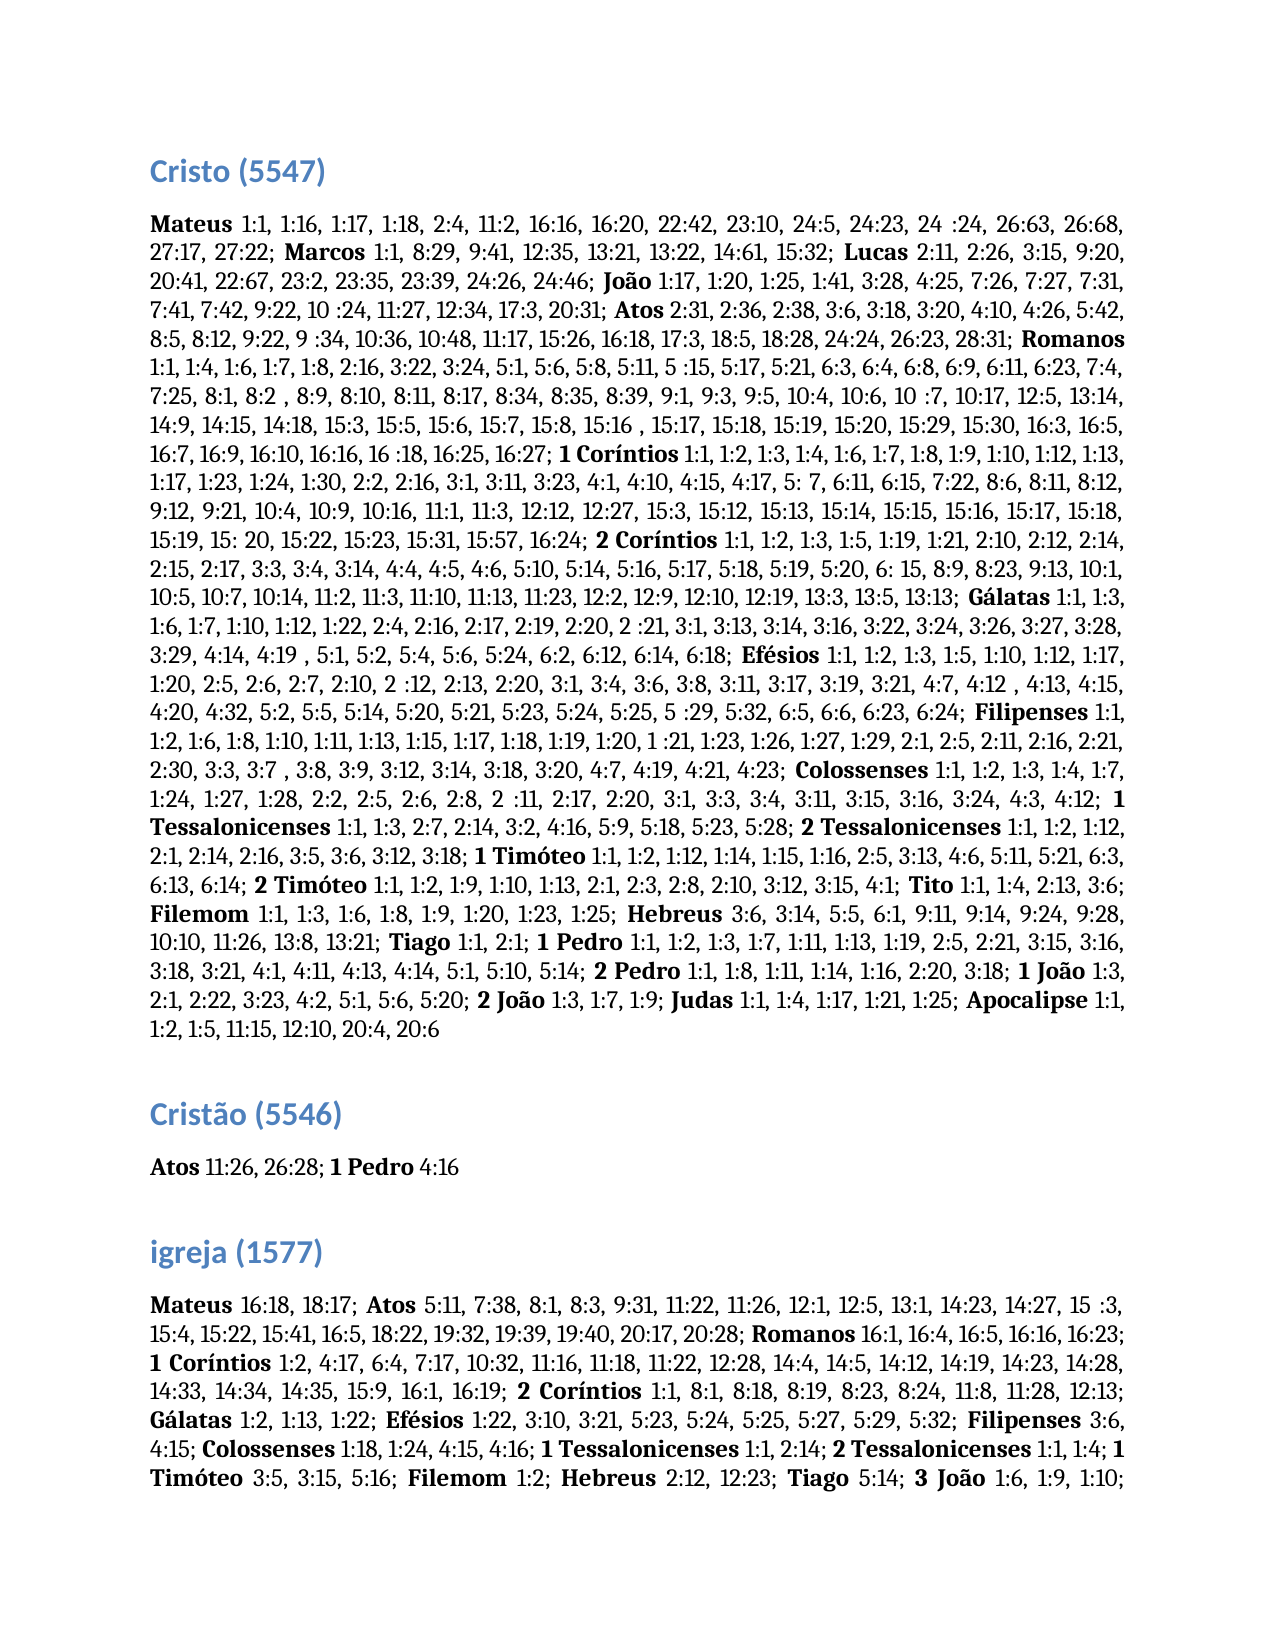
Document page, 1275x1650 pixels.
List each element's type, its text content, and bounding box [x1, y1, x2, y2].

text Atos 11:26, 26:28; 1 Pedro 4:16 [150, 1153, 1125, 1181]
subtitle igreja (1577) [150, 1231, 1125, 1272]
subtitle Cristo (5547) [150, 150, 1125, 191]
text Mateus 1:1, 1:16, 1:17, 1:18, 2:4, 11:2, 16:16, 16:20, 22:42, 23:10, 24:5, 24:23, 24 :24, 26:63, 26:68, 27:17, 27:22; Marcos 1:1, 8:29, 9:41, 12:35, 13:21, 13:22, 14:61, 15:32; Lucas 2:11, 2:26, 3:15, 9:20, 20:41, 22:67, 23:2, 23:35, 23:39, 24:26, 24:46; João 1:17, 1:20, 1:25, 1:41, 3:28, 4:25, 7:26, 7:27, 7:31, 7:41, 7:42, 9:22, 10 :24, 11:27, 12:34, 17:3, 20:31; Atos 2:31, 2:36, 2:38, 3:6, 3:18, 3:20, 4:10, 4:26, 5:42, 8:5, 8:12, 9:22, 9 :34, 10:36, 10:48, 11:17, 15:26, 16:18, 17:3, 18:5, 18:28, 24:24, 26:23, 28:31; Romanos 1:1, 1:4, 1:6, 1:7, 1:8, 2:16, 3:22, 3:24, 5:1, 5:6, 5:8, 5:11, 5 :15, 5:17, 5:21, 6:3, 6:4, 6:8, 6:9, 6:11, 6:23, 7:4, 7:25, 8:1, 8:2 , 8:9, 8:10, 8:11, 8:17, 8:34, 8:35, 8:39, 9:1, 9:3, 9:5, 10:4, 10:6, 10 :7, 10:17, 12:5, 13:14, 14:9, 14:15, 14:18, 15:3, 15:5, 15:6, 15:7, 15:8, 15:16 , 15:17, 15:18, 15:19, 15:20, 15:29, 15:30, 16:3, 16:5, 16:7, 16:9, 16:10, 16:16, 16 :18, 16:25, 16:27; 1 Coríntios 1:1, 1:2, 1:3, 1:4, 1:6, 1:7, 1:8, 1:9, 1:10, 1:12, 1:13, 1:17, 1:23, 1:24, 1:30, 2:2, 2:16, 3:1, 3:11, 3:23, 4:1, 4:10, 4:15, 4:17, 5: 7, 6:11, 6:15, 7:22, 8:6, 8:11, 8:12, 9:12, 9:21, 10:4, 10:9, 10:16, 11:1, 11:3, 12:12, 12:27, 15:3, 15:12, 15:13, 15:14, 15:15, 15:16, 15:17, 15:18, 15:19, 15: 20, 15:22, 15:23, 15:31, 15:57, 16:24; 2 Coríntios 1:1, 1:2, 1:3, 1:5, 1:19, 1:21, 2:10, 2:12, 2:14, 2:15, 2:17, 3:3, 3:4, 3:14, 4:4, 4:5, 4:6, 5:10, 5:14, 5:16, 5:17, 5:18, 5:19, 5:20, 6: 15, 8:9, 8:23, 9:13, 10:1, 10:5, 10:7, 10:14, 11:2, 11:3, 11:10, 11:13, 11:23, 12:2, 12:9, 12:10, 12:19, 13:3, 13:5, 13:13; Gálatas 1:1, 1:3, 1:6, 1:7, 1:10, 1:12, 1:22, 2:4, 2:16, 2:17, 2:19, 2:20, 2 :21, 3:1, 3:13, 3:14, 3:16, 3:22, 3:24, 3:26, 3:27, 3:28, 3:29, 4:14, 4:19 , 5:1, 5:2, 5:4, 5:6, 5:24, 6:2, 6:12, 6:14, 6:18; Efésios 1:1, 1:2, 1:3, 1:5, 1:10, 1:12, 1:17, 1:20, 2:5, 2:6, 2:7, 2:10, 2 :12, 2:13, 2:20, 3:1, 3:4, 3:6, 3:8, 3:11, 3:17, 3:19, 3:21, 4:7, 4:12 , 4:13, 4:15, 4:20, 4:32, 5:2, 5:5, 5:14, 5:20, 5:21, 5:23, 5:24, 5:25, 5 :29, 5:32, 6:5, 6:6, 6:23, 6:24; Filipenses 1:1, 1:2, 1:6, 1:8, 1:10, 1:11, 1:13, 1:15, 1:17, 1:18, 1:19, 1:20, 1 :21, 1:23, 1:26, 1:27, 1:29, 2:1, 2:5, 2:11, 2:16, 2:21, 2:30, 3:3, 3:7 , 3:8, 3:9, 3:12, 3:14, 3:18, 3:20, 4:7, 4:19, 4:21, 4:23; Colossenses 1:1, 1:2, 1:3, 1:4, 1:7, 1:24, 1:27, 1:28, 2:2, 2:5, 2:6, 2:8, 2 :11, 2:17, 2:20, 3:1, 3:3, 3:4, 3:11, 3:15, 3:16, 3:24, 4:3, 4:12; 1 Tessalonicenses 1:1, 1:3, 2:7, 2:14, 3:2, 4:16, 5:9, 5:18, 5:23, 5:28; 2 Tessalonicenses 1:1, 1:2, 1:12, 2:1, 2:14, 2:16, 3:5, 3:6, 3:12, 3:18; 1 Timóteo 1:1, 1:2, 1:12, 1:14, 1:15, 1:16, 2:5, 3:13, 4:6, 5:11, 5:21, 6:3, 6:13, 6:14; 2 Timóteo 1:1, 1:2, 1:9, 1:10, 1:13, 2:1, 2:3, 2:8, 2:10, 3:12, 3:15, 4:1; Tito 1:1, 1:4, 2:13, 3:6; Filemom 1:1, 1:3, 1:6, 1:8, 1:9, 1:20, 1:23, 1:25; Hebreus 3:6, 3:14, 5:5, 6:1, 9:11, 9:14, 9:24, 9:28, 10:10, 11:26, 13:8, 13:21; Tiago 1:1, 2:1; 1 Pedro 1:1, 1:2, 1:3, 1:7, 1:11, 1:13, 1:19, 2:5, 2:21, 3:15, 3:16, 3:18, 3:21, 4:1, 4:11, 4:13, 4:14, 5:1, 5:10, 5:14; 2 Pedro 1:1, 1:8, 1:11, 1:14, 1:16, 2:20, 3:18; 1 João 1:3, 2:1, 2:22, 3:23, 4:2, 5:1, 5:6, 5:20; 2 João 1:3, 1:7, 1:9; Judas 1:1, 1:4, 1:17, 1:21, 1:25; Apocalipse 1:1, 1:2, 1:5, 11:15, 12:10, 20:4, 20:6 [150, 209, 1125, 1043]
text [150, 1291, 1125, 1492]
subtitle Cristão (5546) [150, 1093, 1125, 1134]
